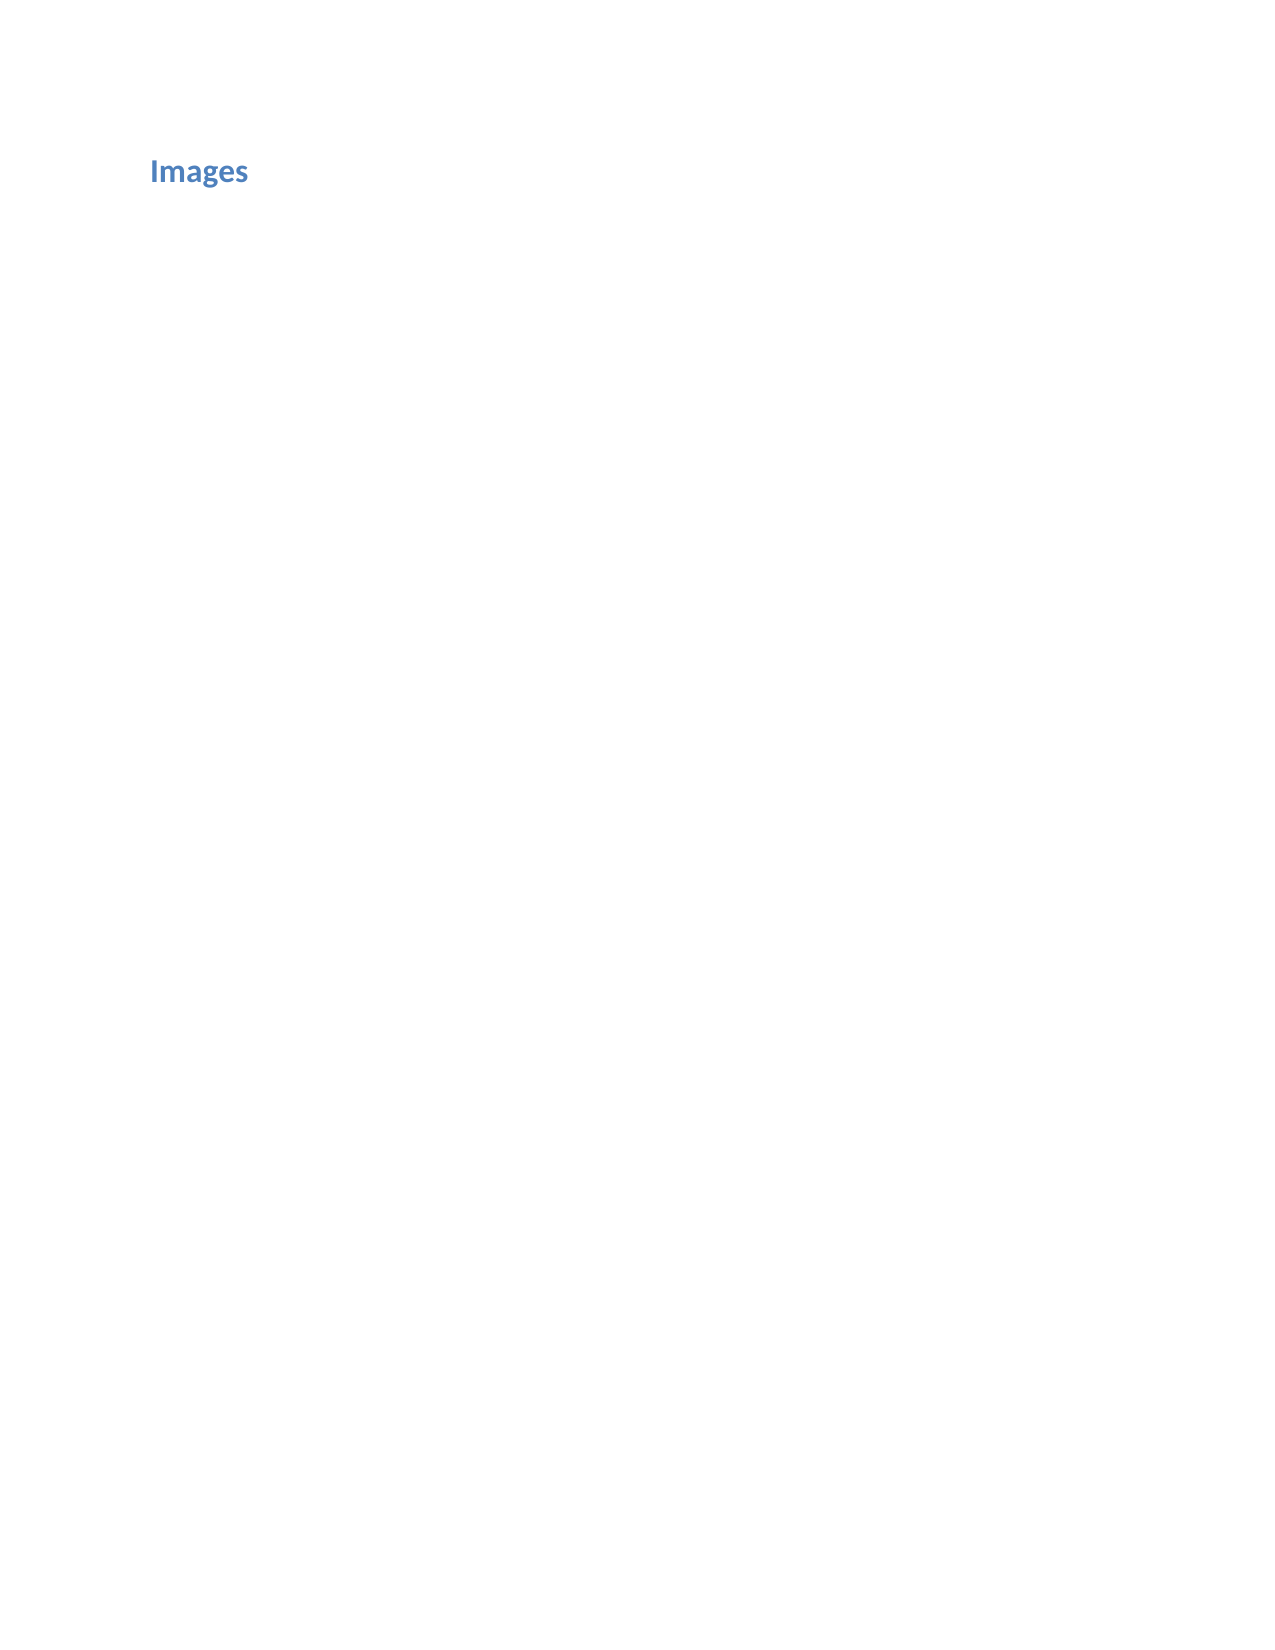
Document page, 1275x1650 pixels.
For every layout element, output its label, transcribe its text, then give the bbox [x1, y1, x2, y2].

subtitle Images [150, 150, 1125, 191]
